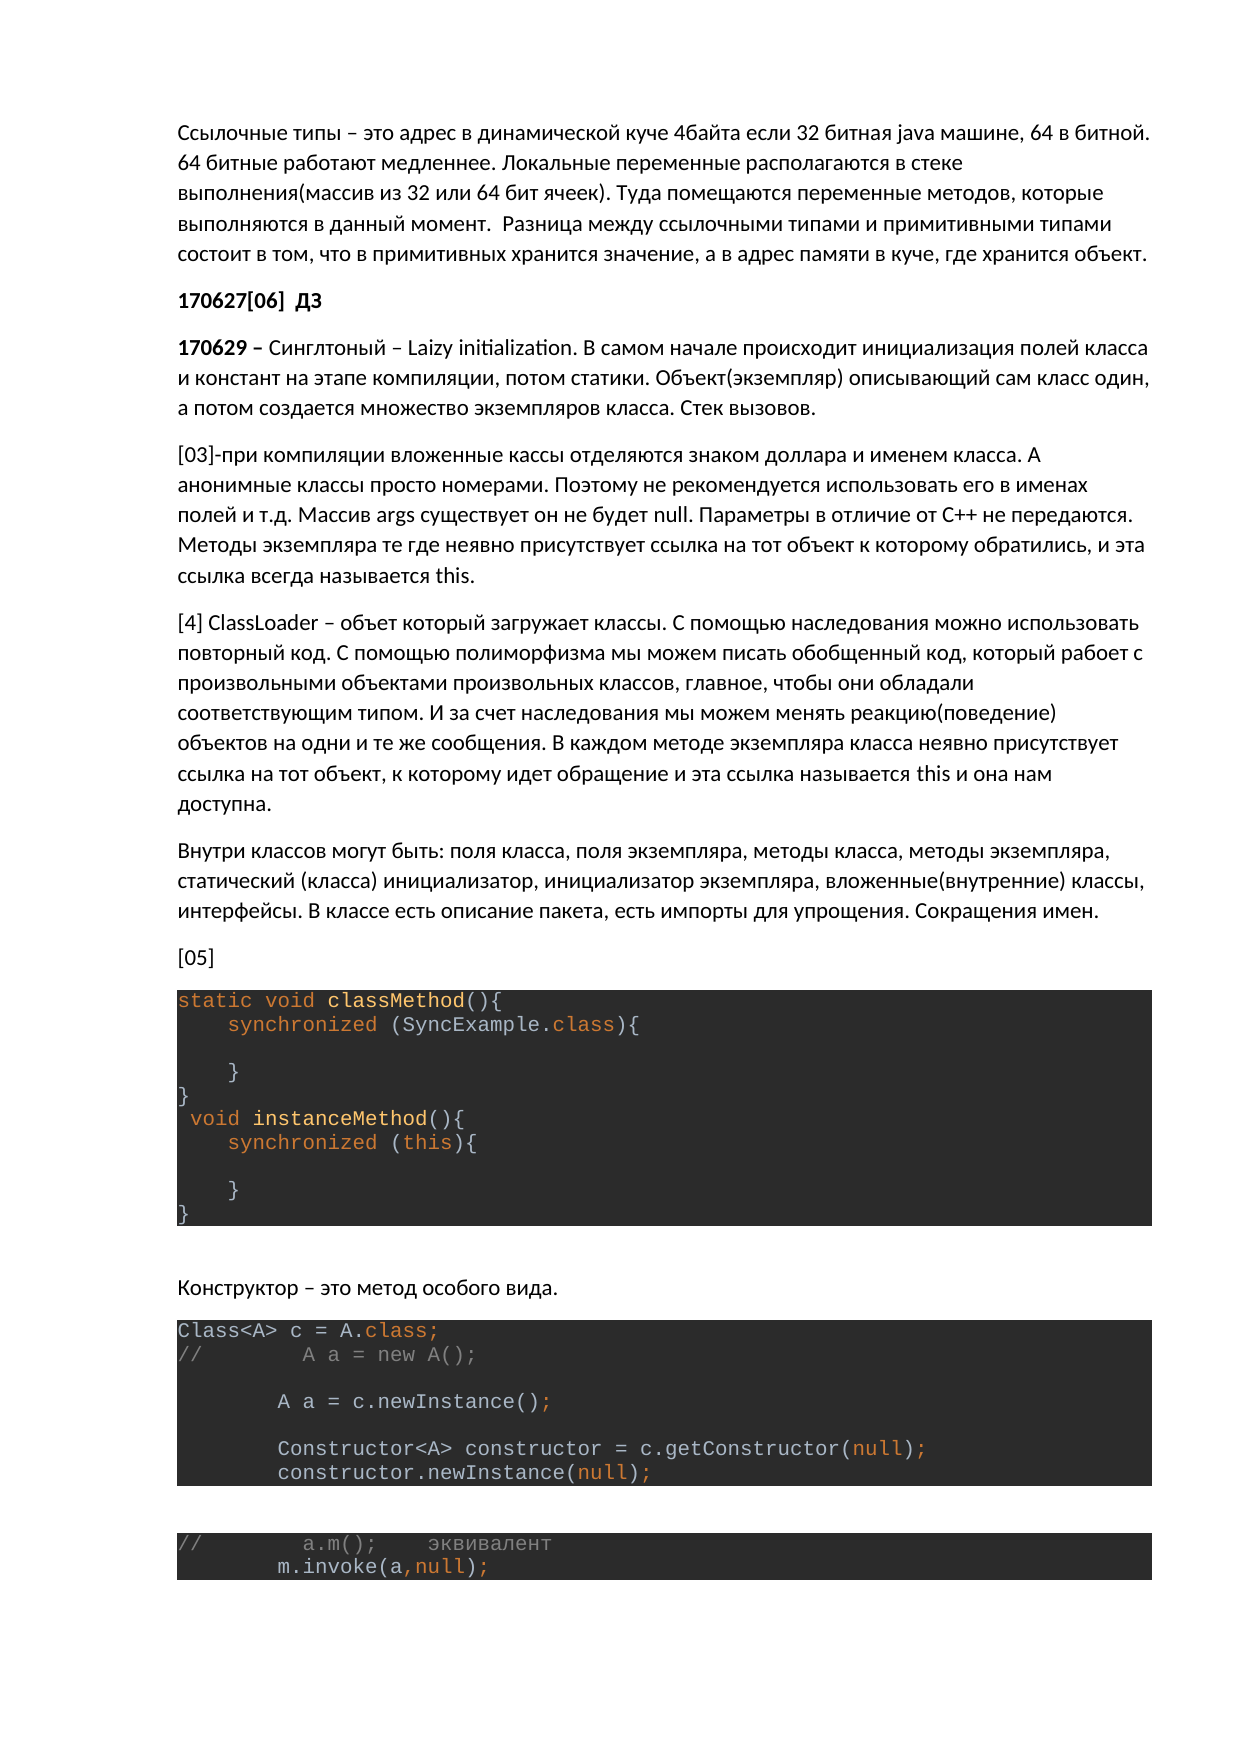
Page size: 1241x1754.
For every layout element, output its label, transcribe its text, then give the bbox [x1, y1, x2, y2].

text 170627[06] ДЗ [177, 286, 1152, 314]
text // A a = new A(); A a = c.newInstance(); Constructor<A> constructor = c.getConstructor(null); constructor.newInstance(null); [177, 1344, 1152, 1486]
text static void classMethod(){ synchronized (SyncExample.class){ } } void instanceMethod(){ synchronized (this){ } } [177, 990, 1152, 1226]
text Внутри классов могут быть: поля класса, поля экземпляра, методы класса, методы экземпляра, статический (класса) инициализатор, инициализатор экземпляра, вложенные(внутренние) классы, интерфейсы. В классе есть описание пакета, есть импорты для упрощения. Сокращения имен. [177, 836, 1152, 924]
text // a.m(); эквивалент m.invoke(a,null); [177, 1533, 1152, 1580]
text [4] ClassLoader – объет который загружает классы. С помощью наследования можно использовать повторный код. С помощью полиморфизма мы можем писать обобщенный код, который рабоет с произвольными объектами произвольных классов, главное, чтобы они обладали соответствующим типом. И за счет наследования мы можем менять реакцию(поведение) объектов на одни и те же сообщения. В каждом методе экземпляра класса неявно присутствует ссылка на тот объект, к которому идет обращение и эта ссылка называется this и она нам доступна. [177, 608, 1152, 817]
text [03]-при компиляции вложенные кассы отделяются знаком доллара и именем класса. А анонимные классы просто номерами. Поэтому не рекомендуется использовать его в именах полей и т.д. Массив args существует он не будет null. Параметры в отличие от С++ не передаются. Методы экземпляра те где неявно присутствует ссылка на тот объект к которому обратились, и эта ссылка всегда называется this. [177, 440, 1152, 589]
text [05] [177, 943, 1152, 971]
text 170629 – Синглтоный – Laizy initialization. В самом начале происходит инициализация полей класса и констант на этапе компиляции, потом статики. Объект(экземпляр) описывающий сам класс один, а потом создается множество экземпляров класса. Стек вызовов. [177, 333, 1152, 421]
text Class<A> c = A.class; [177, 1320, 1152, 1344]
text Конструктор – это метод особого вида. [177, 1273, 1152, 1301]
